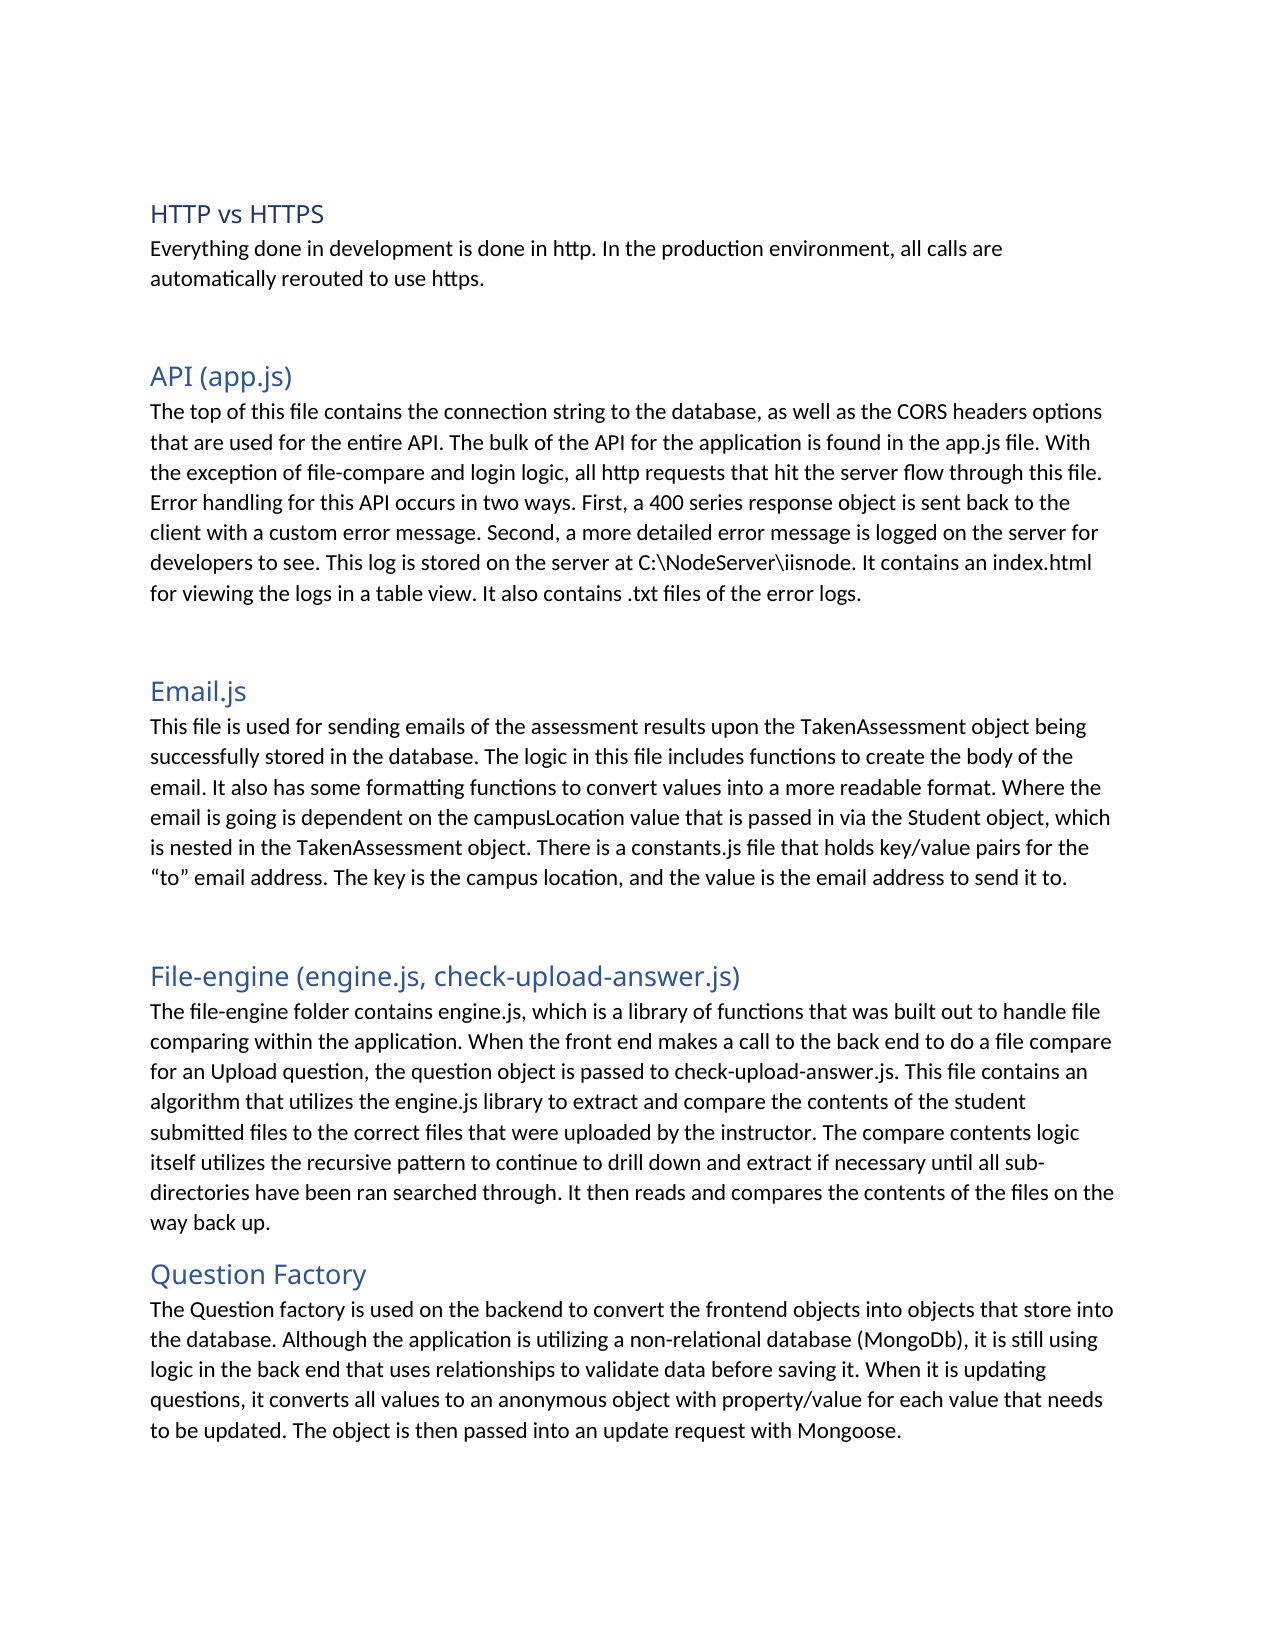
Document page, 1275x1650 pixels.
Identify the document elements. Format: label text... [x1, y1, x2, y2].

text The Question factory is used on the backend to convert the frontend objects into objects that store into the database. Although the application is utilizing a non-relational database (MongoDb), it is still using logic in the back end that uses relationships to validate data before saving it. When it is updating questions, it converts all values to an anonymous object with property/value for each value that needs to be updated. The object is then passed into an update request with Mongoose. [150, 1295, 1125, 1444]
subtitle File-engine (engine.js, check-upload-answer.js) [150, 957, 1125, 994]
subtitle HTTP vs HTTPS [150, 197, 1125, 231]
text The file-engine folder contains engine.js, which is a library of functions that was built out to handle file comparing within the application. When the front end makes a call to the back end to do a file compare for an Upload question, the question object is passed to check-upload-answer.js. This file contains an algorithm that utilizes the engine.js library to extract and compare the contents of the student submitted files to the correct files that were uploaded by the instructor. The compare contents logic itself utilizes the recursive pattern to continue to drill down and extract if necessary until all sub-directories have been ran searched through. It then reads and compares the contents of the files on the way back up. [150, 997, 1125, 1236]
text This file is used for sending emails of the assessment results upon the TakenAssessment object being successfully stored in the database. The logic in this file includes functions to create the body of the email. It also has some formatting functions to convert values into a more readable format. Where the email is going is dependent on the campusLocation value that is passed in via the Student object, which is nested in the TakenAssessment object. There is a constants.js file that holds key/value pairs for the “to” email address. The key is the campus location, and the value is the email address to send it to. [150, 712, 1125, 891]
subtitle API (app.js) [150, 358, 1125, 394]
subtitle Email.js [150, 672, 1125, 709]
text The top of this file contains the connection string to the database, as well as the CORS headers options that are used for the entire API. The bulk of the API for the application is found in the app.js file. With the exception of file-compare and login logic, all http requests that hit the server flow through this file. Error handling for this API occurs in two ways. First, a 400 series response object is sent back to the client with a custom error message. Second, a more detailed error message is logged on the server for developers to see. This log is stored on the server at C:\NodeServer\iisnode. It contains an index.html for viewing the logs in a table view. It also contains .txt files of the error logs. [150, 397, 1125, 607]
text Everything done in development is done in http. In the production environment, all calls are automatically rerouted to use https. [150, 234, 1125, 292]
subtitle Question Factory [150, 1255, 1125, 1292]
